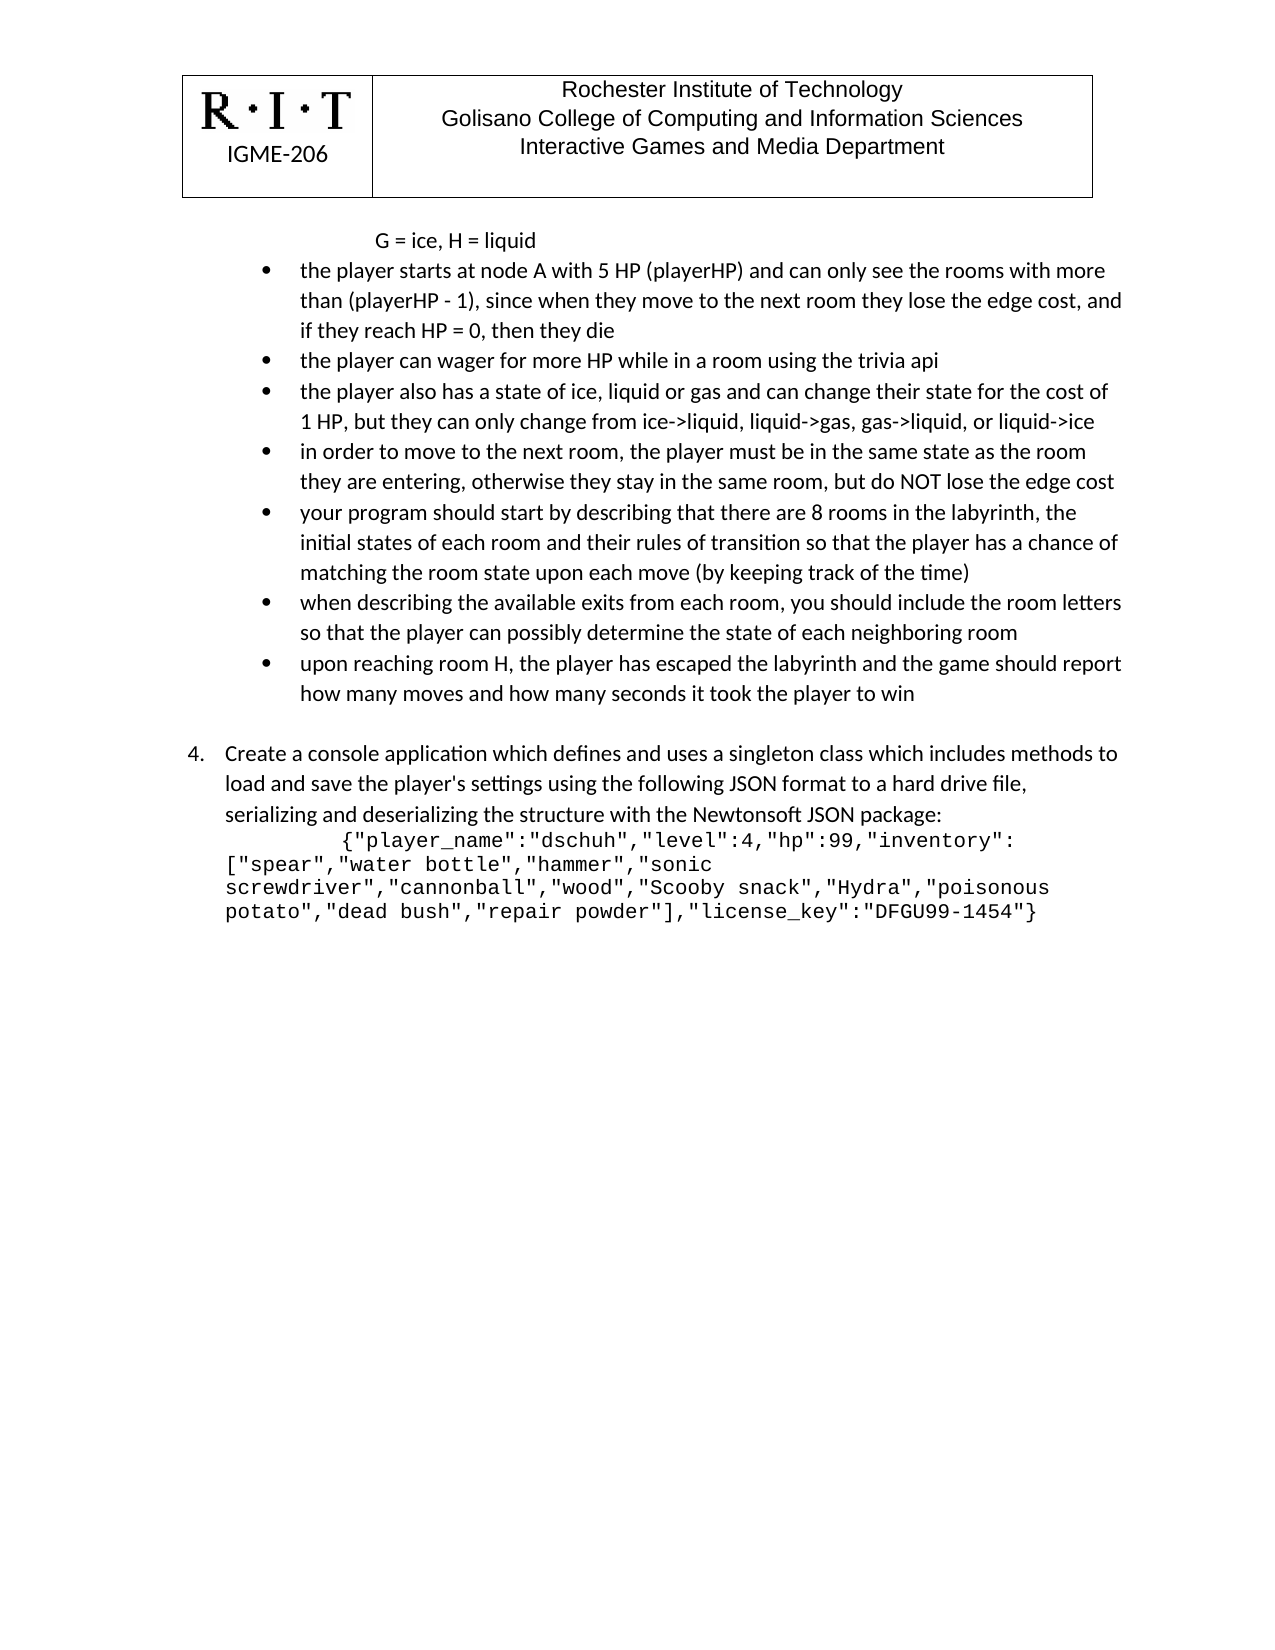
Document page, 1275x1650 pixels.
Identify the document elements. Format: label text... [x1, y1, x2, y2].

list your program should start by describing that there are 8 rooms in the labyrinth, the initial states of each room and their rules of transition so that the player has a chance of matching the room state upon each move (by keeping track of the time) [262, 498, 1125, 586]
list G = ice, H = liquid [375, 226, 1125, 254]
list the player starts at node A with 5 HP (playerHP) and can only see the rooms with more than (playerHP - 1), since when they move to the next room they lose the edge cost, and if they reach HP = 0, then they die [262, 256, 1125, 344]
list the player can wager for more HP while in a room using the trivia api [262, 347, 1125, 375]
list {"player_name":"dschuh","level":4,"hp":99,"inventory":["spear","water bottle","hammer","sonic screwdriver","cannonball","wood","Scooby snack","Hydra","poisonous potato","dead bush","repair powder"],"license_key":"DFGU99-1454"} [225, 830, 1125, 924]
list when describing the available exits from each room, you should include the room letters so that the player can possibly determine the state of each neighboring room [262, 588, 1125, 647]
list upon reaching room H, the player has escaped the labyrinth and the game should report how many moves and how many seconds it took the player to win [262, 649, 1125, 707]
list in order to move to the next room, the player must be in the same state as the room they are entering, otherwise they stay in the same room, but do NOT lose the edge cost [262, 437, 1125, 496]
list Create a console application which defines and uses a singleton class which includes methods to load and save the player's settings using the following JSON format to a hard drive file, serializing and deserializing the structure with the Newtonsoft JSON package: [187, 739, 1125, 828]
list the player also has a state of ice, liquid or gas and can change their state for the cost of 1 HP, but they can only change from ice->liquid, liquid->gas, gas->liquid, or liquid->ice [262, 377, 1125, 435]
picture [201, 89, 355, 133]
